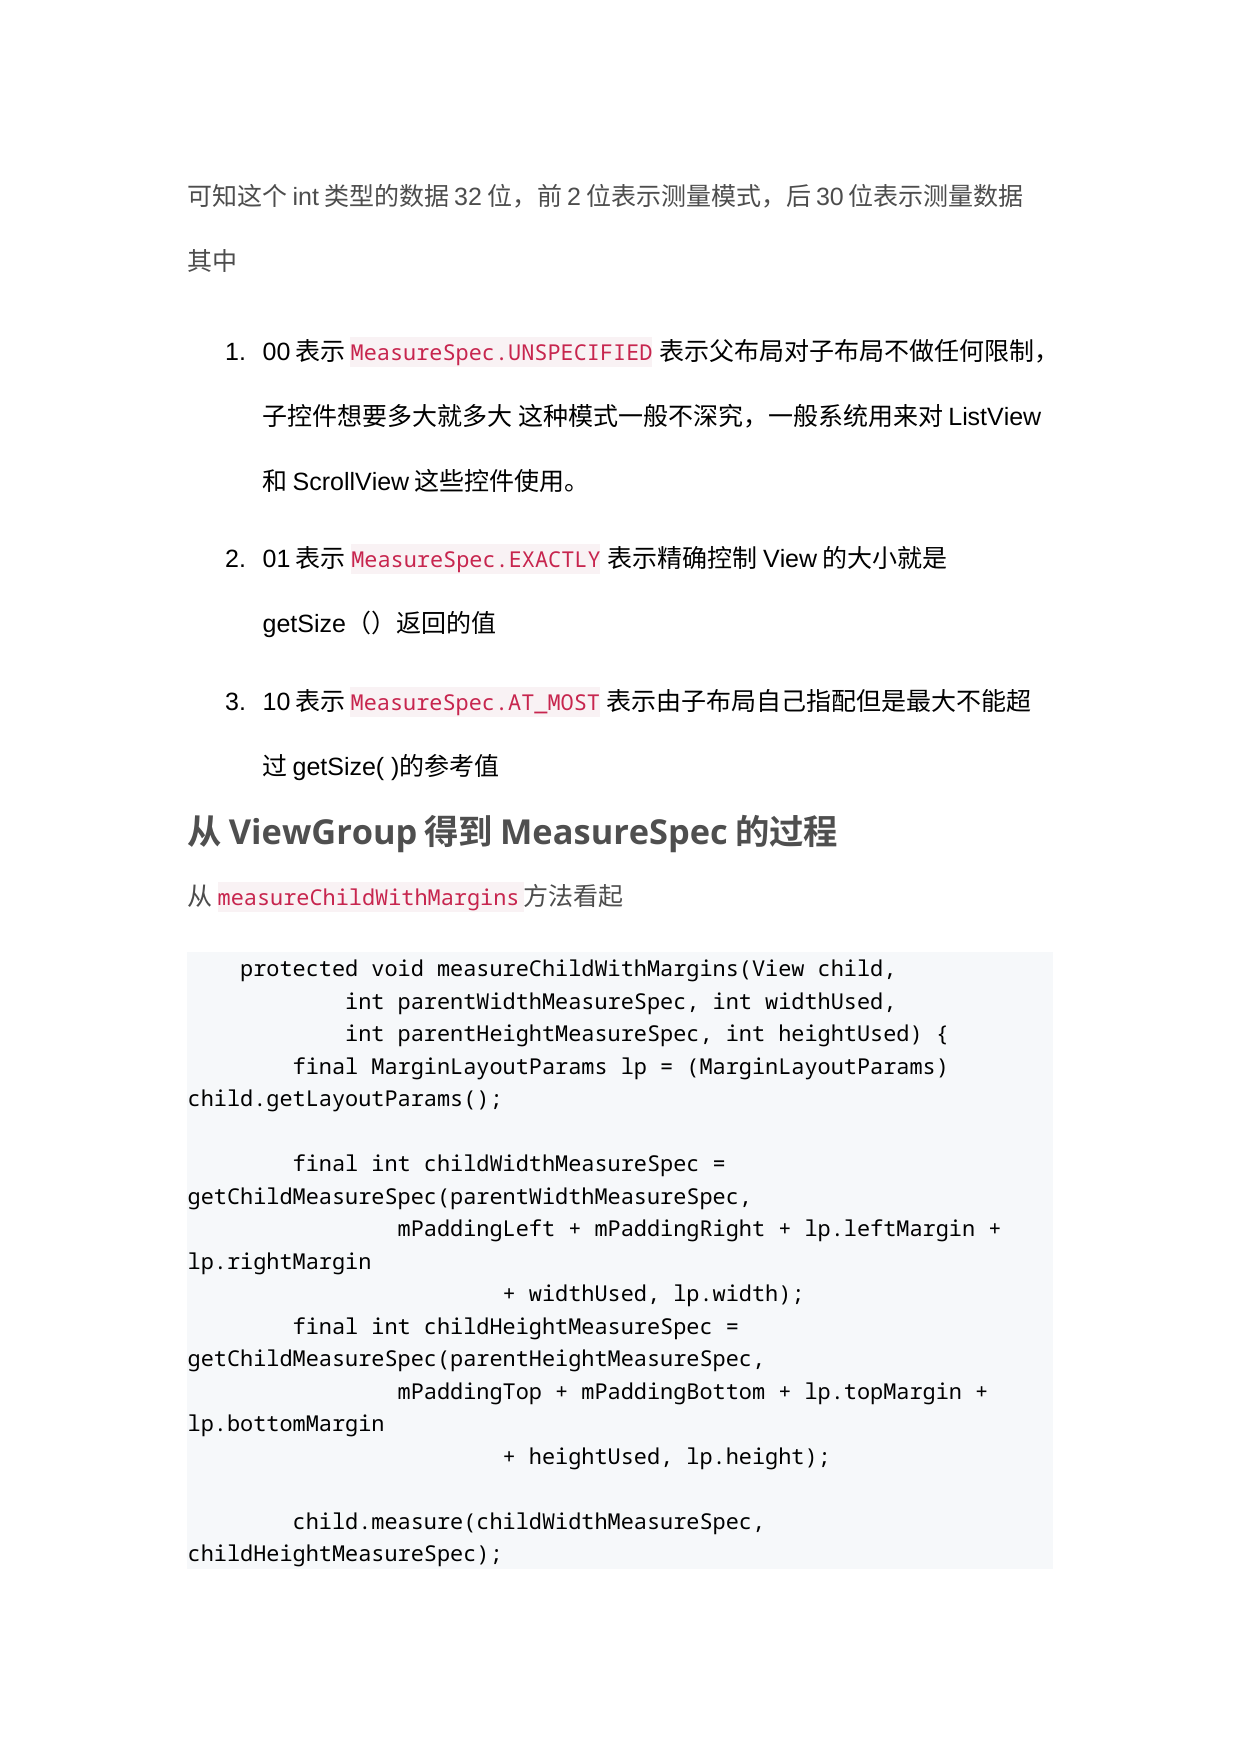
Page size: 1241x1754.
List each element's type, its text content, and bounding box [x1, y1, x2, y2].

text mPaddingLeft + mPaddingRight + lp.leftMargin + lp.rightMargin [187, 1212, 1053, 1277]
text child.measure(childWidthMeasureSpec, childHeightMeasureSpec); [187, 1504, 1053, 1569]
text int parentHeightMeasureSpec, int heightUsed) { [187, 1017, 1053, 1049]
text 从ViewGroup得到MeasureSpec的过程 [187, 797, 1053, 862]
text final MarginLayoutParams lp = (MarginLayoutParams) child.getLayoutParams(); [187, 1049, 1053, 1114]
text + widthUsed, lp.width); [187, 1277, 1053, 1309]
text int parentWidthMeasureSpec, int widthUsed, [187, 984, 1053, 1017]
text final int childWidthMeasureSpec = getChildMeasureSpec(parentWidthMeasureSpec, [187, 1147, 1053, 1212]
list 10表示MeasureSpec.AT_MOST 表示由子布局自己指配但是最大不能超过getSize( )的参考值 [225, 667, 1053, 797]
list 01表示 MeasureSpec.EXACTLY 表示精确控制 View的大小就是getSize（）返回的值 [225, 524, 1053, 654]
text + heightUsed, lp.height); [187, 1439, 1053, 1472]
text mPaddingTop + mPaddingBottom + lp.topMargin + lp.bottomMargin [187, 1374, 1053, 1439]
text 可知这个int类型的数据32位，前2位表示测量模式，后30位表示测量数据 其中 [187, 162, 1053, 292]
text final int childHeightMeasureSpec = getChildMeasureSpec(parentHeightMeasureSpec, [187, 1309, 1053, 1374]
text 从measureChildWithMargins方法看起 [187, 862, 1053, 927]
text protected void measureChildWithMargins(View child, [187, 952, 1053, 984]
list 00表示MeasureSpec.UNSPECIFIED 表示父布局对子布局不做任何限制，子控件想要多大就多大 这种模式一般不深究，一般系统用来对ListView和ScrollView这些控件使用。 [225, 317, 1053, 512]
